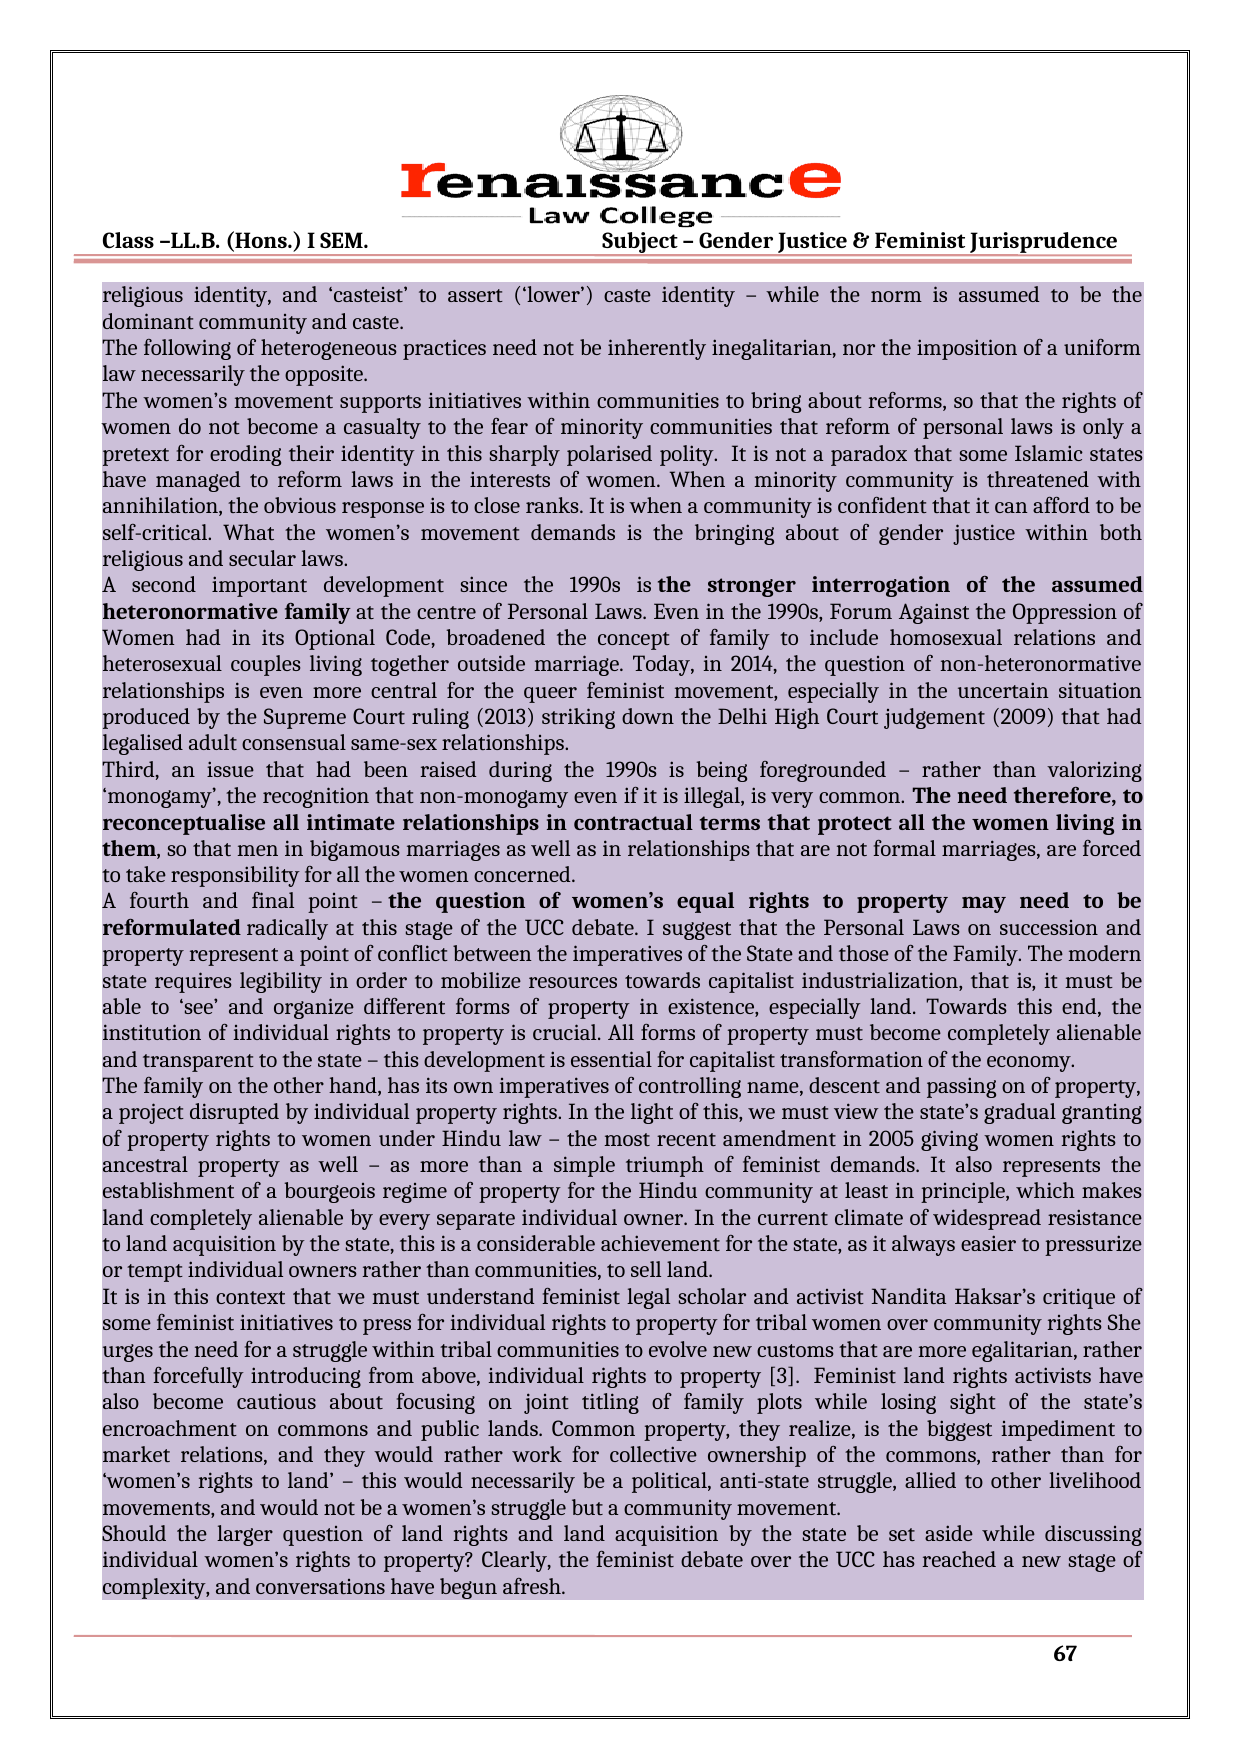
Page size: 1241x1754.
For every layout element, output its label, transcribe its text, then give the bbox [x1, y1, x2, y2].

text A fourth and final point – the question of women’s equal rights to property may need to be reformulated radically at this stage of the UCC debate. I suggest that the Personal Laws on succession and property represent a point of conflict between the imperatives of the State and those of the Family. The modern state requires legibility in order to mobilize resources towards capitalist industrialization, that is, it must be able to ‘see’ and organize different forms of property in existence, especially land. Towards this end, the institution of individual rights to property is crucial. All forms of property must become completely alienable and transparent to the state – this development is essential for capitalist transformation of the economy. [102, 888, 1144, 1073]
text The family on the other hand, has its own imperatives of controlling name, descent and passing on of property, a project disrupted by individual property rights. In the light of this, we must view the state’s gradual granting of property rights to women under Hindu law – the most recent amendment in 2005 giving women rights to ancestral property as well – as more than a simple triumph of feminist demands. It also represents the establishment of a bourgeois regime of property for the Hindu community at least in principle, which makes land completely alienable by every separate individual owner. In the current climate of widespread resistance to land acquisition by the state, this is a considerable achievement for the state, as it always easier to pressurize or tempt individual owners rather than communities, to sell land. [102, 1073, 1144, 1284]
text Should the larger question of land rights and land acquisition by the state be set aside while discussing individual women’s rights to property? Clearly, the feminist debate over the UCC has reached a new stage of complexity, and conversations have begun afresh. [102, 1521, 1144, 1600]
text The women’s movement supports initiatives within communities to bring about reforms, so that the rights of women do not become a casualty to the fear of minority communities that reform of personal laws is only a pretext for eroding their identity in this sharply polarised polity. It is not a paradox that some Islamic states have managed to reform laws in the interests of women. When a minority community is threatened with annihilation, the obvious response is to close ranks. It is when a community is confident that it can afford to be self-critical. What the women’s movement demands is the bringing about of gender justice within both religious and secular laws. [102, 388, 1144, 572]
text The following of heterogeneous practices need not be inherently inegalitarian, nor the imposition of a uniform law necessarily the opposite. [102, 335, 1144, 388]
text Third, an issue that had been raised during the 1990s is being foregrounded – rather than valorizing ‘monogamy’, the recognition that non-monogamy even if it is illegal, is very common. The need therefore, to reconceptualise all intimate relationships in contractual terms that protect all the women living in them, so that men in bigamous marriages as well as in relationships that are not formal marriages, are forced to take responsibility for all the women concerned. [102, 757, 1144, 888]
text It is in this context that we must understand feminist legal scholar and activist Nandita Haksar’s critique of some feminist initiatives to press for individual rights to property for tribal women over community rights She urges the need for a struggle within tribal communities to evolve new customs that are more egalitarian, rather than forcefully introducing from above, individual rights to property [3]. Feminist land rights activists have also become cautious about focusing on joint titling of family plots while losing sight of the state’s encroachment on commons and public lands. Common property, they realize, is the biggest impediment to market relations, and they would rather work for collective ownership of the commons, rather than for ‘women’s rights to land’ – this would necessarily be a political, anti-state struggle, allied to other livelihood movements, and would not be a women’s struggle but a community movement. [102, 1284, 1144, 1521]
picture [377, 93, 869, 228]
text A second important development since the 1990s is the stronger interrogation of the assumed heteronormative family at the centre of Personal Laws. Even in the 1990s, Forum Against the Oppression of Women had in its Optional Code, broadened the concept of family to include homosexual relations and heterosexual couples living together outside marriage. Today, in 2014, the question of non-heteronormative relationships is even more central for the queer feminist movement, especially in the uncertain situation produced by the Supreme Court ruling (2013) striking down the Delhi High Court judgement (2009) that had legalised adult consensual same-sex relationships. [102, 572, 1144, 757]
